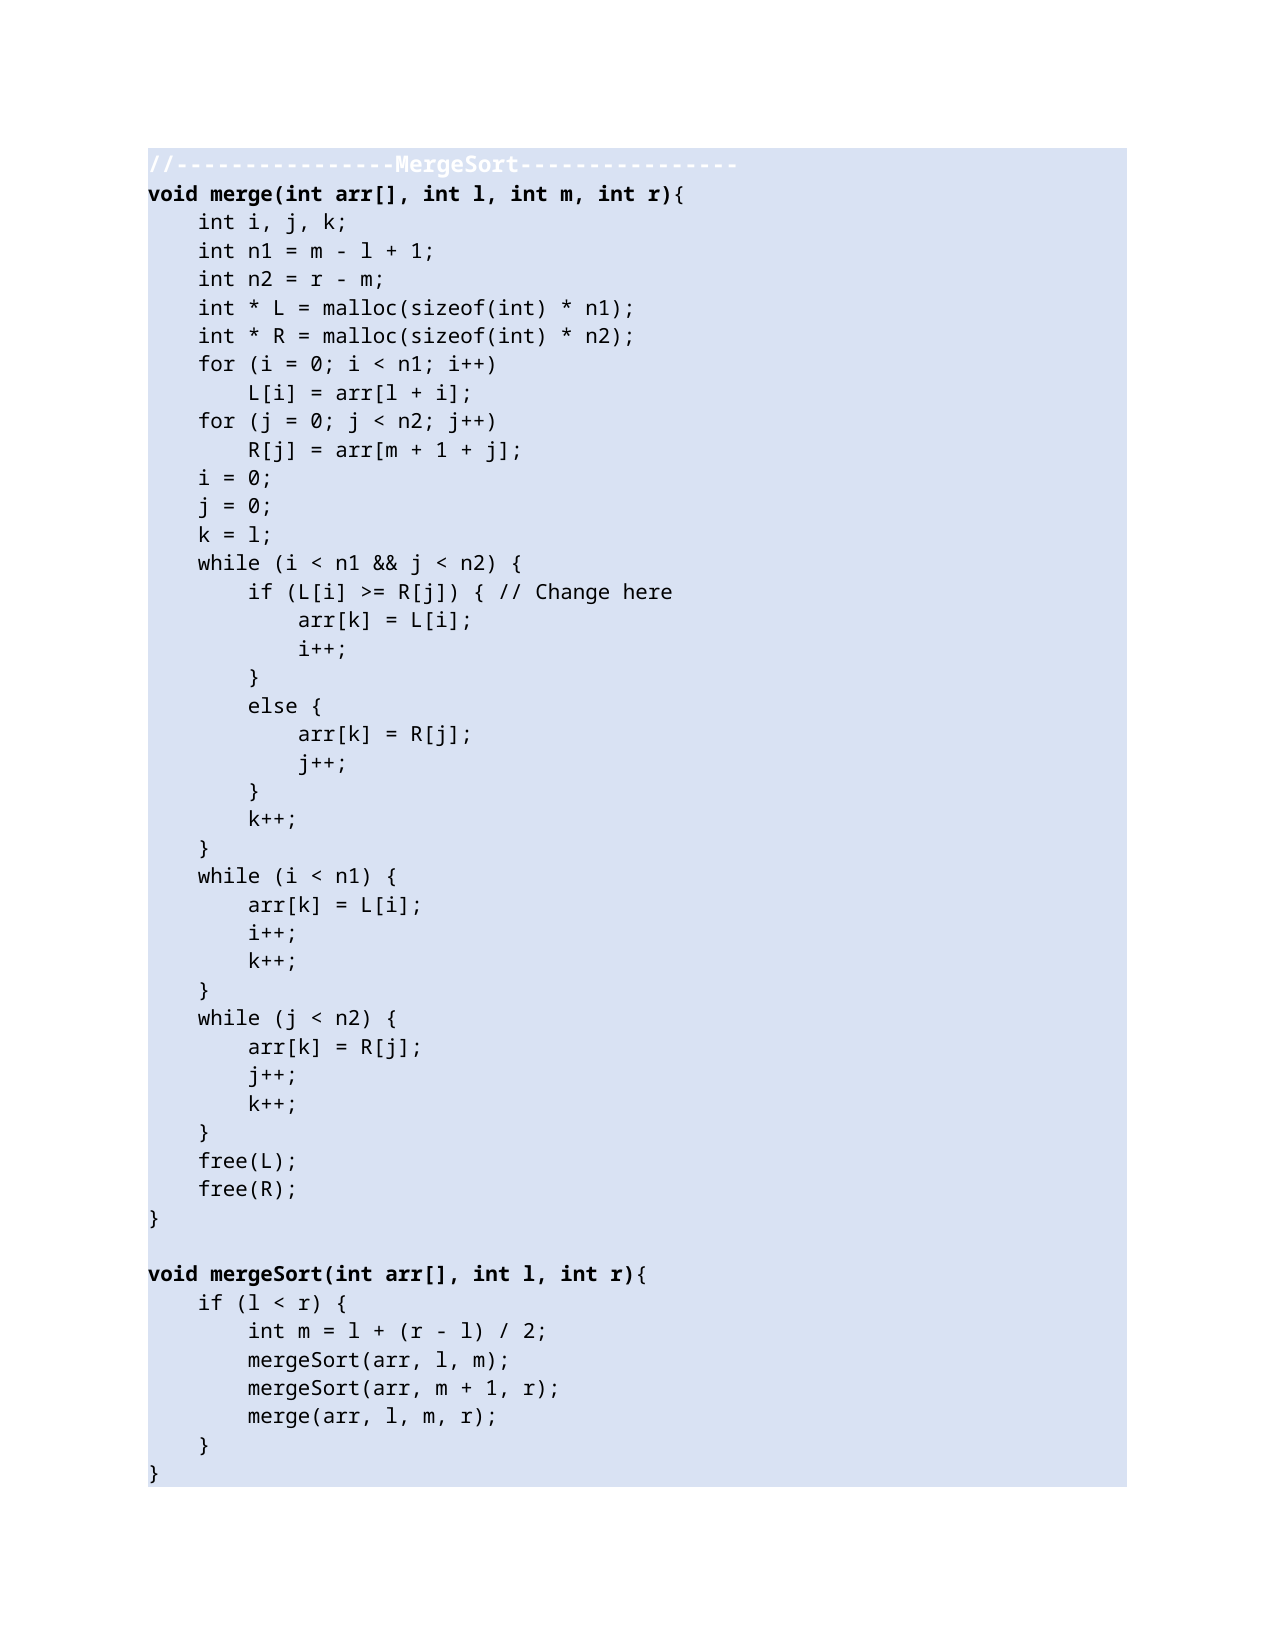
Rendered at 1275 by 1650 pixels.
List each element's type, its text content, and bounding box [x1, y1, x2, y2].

text void merge(int arr[], int l, int m, int r){ [148, 179, 1127, 207]
text L[i] = arr[l + i]; [148, 378, 1127, 406]
text if (l < r) { [148, 1288, 1127, 1316]
text i++; [148, 918, 1127, 947]
text int m = l + (r - l) / 2; [148, 1316, 1127, 1345]
text k++; [148, 1089, 1127, 1117]
text arr[k] = R[j]; [148, 1032, 1127, 1060]
text } [148, 1117, 1127, 1146]
text arr[k] = R[j]; [148, 719, 1127, 748]
text void mergeSort(int arr[], int l, int r){ [148, 1259, 1127, 1288]
text int n1 = m - l + 1; [148, 236, 1127, 264]
text free(L); [148, 1146, 1127, 1174]
text k++; [148, 947, 1127, 975]
text arr[k] = L[i]; [148, 890, 1127, 918]
text int * L = malloc(sizeof(int) * n1); [148, 293, 1127, 321]
text //----------------MergeSort---------------- [148, 148, 1127, 179]
text j++; [148, 1060, 1127, 1089]
text int * R = malloc(sizeof(int) * n2); [148, 321, 1127, 349]
text R[j] = arr[m + 1 + j]; [148, 435, 1127, 463]
text } [148, 662, 1127, 691]
text i++; [148, 634, 1127, 662]
text else { [148, 691, 1127, 719]
text while (j < n2) { [148, 1003, 1127, 1032]
text for (j = 0; j < n2; j++) [148, 406, 1127, 435]
text if (L[i] >= R[j]) { // Change here [148, 577, 1127, 605]
text mergeSort(arr, m + 1, r); [148, 1373, 1127, 1402]
text arr[k] = L[i]; [148, 605, 1127, 634]
text } [148, 975, 1127, 1003]
text while (i < n1) { [148, 861, 1127, 890]
text } [148, 1203, 1127, 1231]
text } [148, 776, 1127, 804]
text k++; [148, 804, 1127, 833]
text free(R); [148, 1174, 1127, 1203]
text int i, j, k; [148, 207, 1127, 236]
text while (i < n1 && j < n2) { [148, 548, 1127, 577]
text mergeSort(arr, l, m); [148, 1345, 1127, 1373]
text j = 0; [148, 492, 1127, 520]
text } [148, 1458, 1127, 1487]
text j++; [148, 748, 1127, 776]
text merge(arr, l, m, r); [148, 1402, 1127, 1430]
text i = 0; [148, 463, 1127, 492]
text } [148, 833, 1127, 861]
text int n2 = r - m; [148, 264, 1127, 293]
text for (i = 0; i < n1; i++) [148, 349, 1127, 378]
text } [148, 1430, 1127, 1458]
text k = l; [148, 520, 1127, 548]
